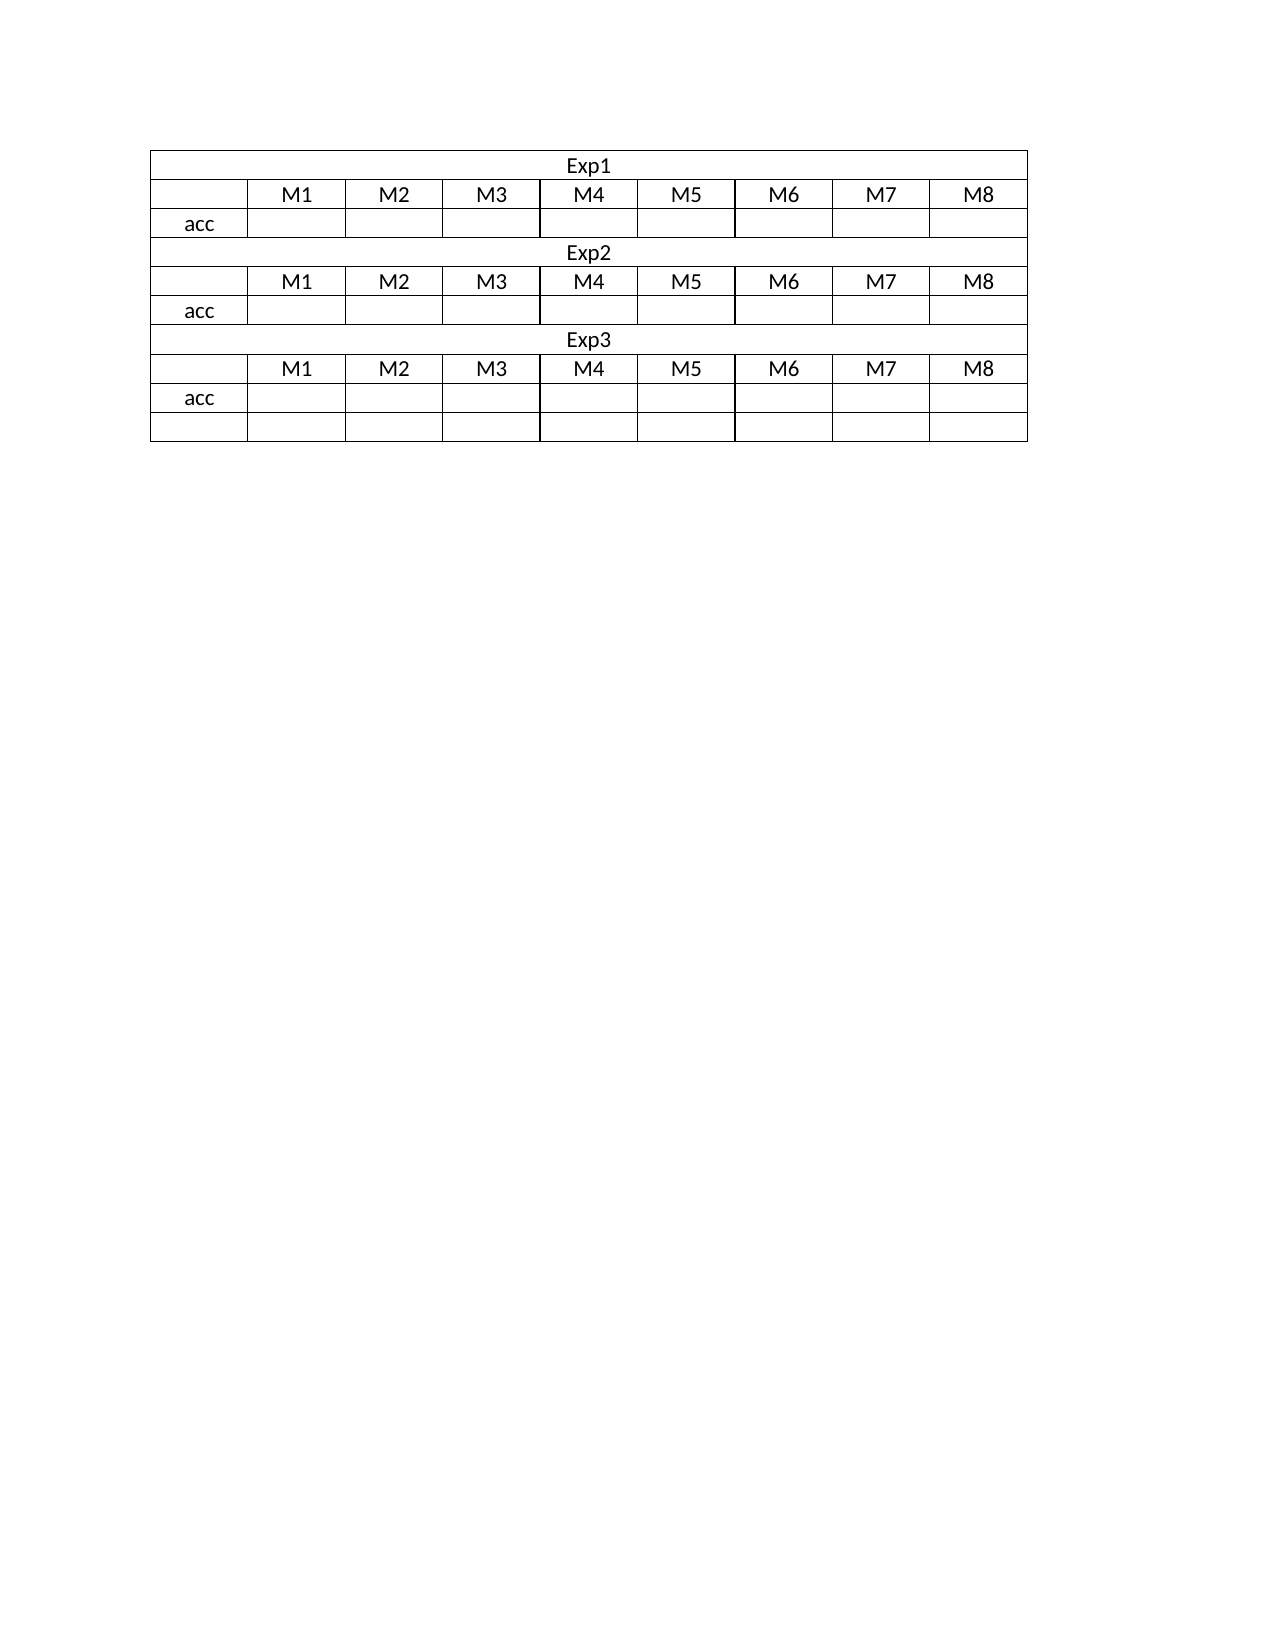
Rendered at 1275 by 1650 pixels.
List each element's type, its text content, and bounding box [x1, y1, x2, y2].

table_cell [833, 296, 929, 324]
table_cell [638, 384, 734, 412]
table_cell [541, 384, 637, 412]
table_cell M2 [346, 180, 442, 208]
table_cell [151, 413, 247, 441]
table_cell [346, 384, 442, 412]
table_cell [151, 180, 247, 208]
table_cell [833, 209, 929, 237]
table_cell [736, 413, 832, 441]
table_cell [248, 296, 345, 324]
table_cell [346, 413, 442, 441]
table_cell [930, 296, 1027, 324]
table_cell M7 [833, 267, 929, 295]
table_cell [443, 209, 539, 237]
table_cell Exp3 [151, 325, 1027, 353]
table_cell M3 [443, 267, 539, 295]
table_cell [736, 209, 832, 237]
table_cell acc [151, 384, 247, 412]
table_cell Exp2 [151, 238, 1027, 266]
table_header Exp1 [151, 151, 1027, 179]
table_cell [346, 209, 442, 237]
table_cell [248, 384, 345, 412]
table_cell M7 [833, 355, 929, 382]
table_cell M1 [248, 180, 345, 208]
table_cell [248, 413, 345, 441]
table_cell [248, 209, 345, 237]
table_cell M7 [833, 180, 929, 208]
table_cell [930, 384, 1027, 412]
table_cell M5 [638, 180, 734, 208]
table_cell [443, 296, 539, 324]
table_cell M1 [248, 267, 345, 295]
table_cell M6 [736, 180, 832, 208]
table_cell M3 [443, 180, 539, 208]
table_cell [541, 296, 637, 324]
table_cell [833, 413, 929, 441]
table_cell [443, 413, 539, 441]
table_cell [151, 267, 247, 295]
table_cell [541, 209, 637, 237]
table_cell [638, 296, 734, 324]
table_cell M8 [930, 267, 1027, 295]
table_cell M2 [346, 267, 442, 295]
table_cell M1 [248, 355, 345, 382]
table_cell [346, 296, 442, 324]
table_cell M2 [346, 355, 442, 382]
table_cell acc [151, 296, 247, 324]
table_cell M5 [638, 267, 734, 295]
table_cell M4 [541, 355, 637, 382]
table_cell [151, 355, 247, 382]
table_cell M3 [443, 355, 539, 382]
table_cell [736, 296, 832, 324]
table_cell acc [151, 209, 247, 237]
table_cell [736, 384, 832, 412]
table_cell M6 [736, 355, 832, 382]
table_cell [638, 209, 734, 237]
table_cell M8 [930, 355, 1027, 382]
table_cell [443, 384, 539, 412]
table_cell M4 [541, 267, 637, 295]
table_cell M6 [736, 267, 832, 295]
table_cell [930, 209, 1027, 237]
table_cell M5 [638, 355, 734, 382]
table_cell M8 [930, 180, 1027, 208]
table_cell [541, 413, 637, 441]
table_cell M4 [541, 180, 637, 208]
table_cell [638, 413, 734, 441]
table_cell [930, 413, 1027, 441]
table_cell [833, 384, 929, 412]
